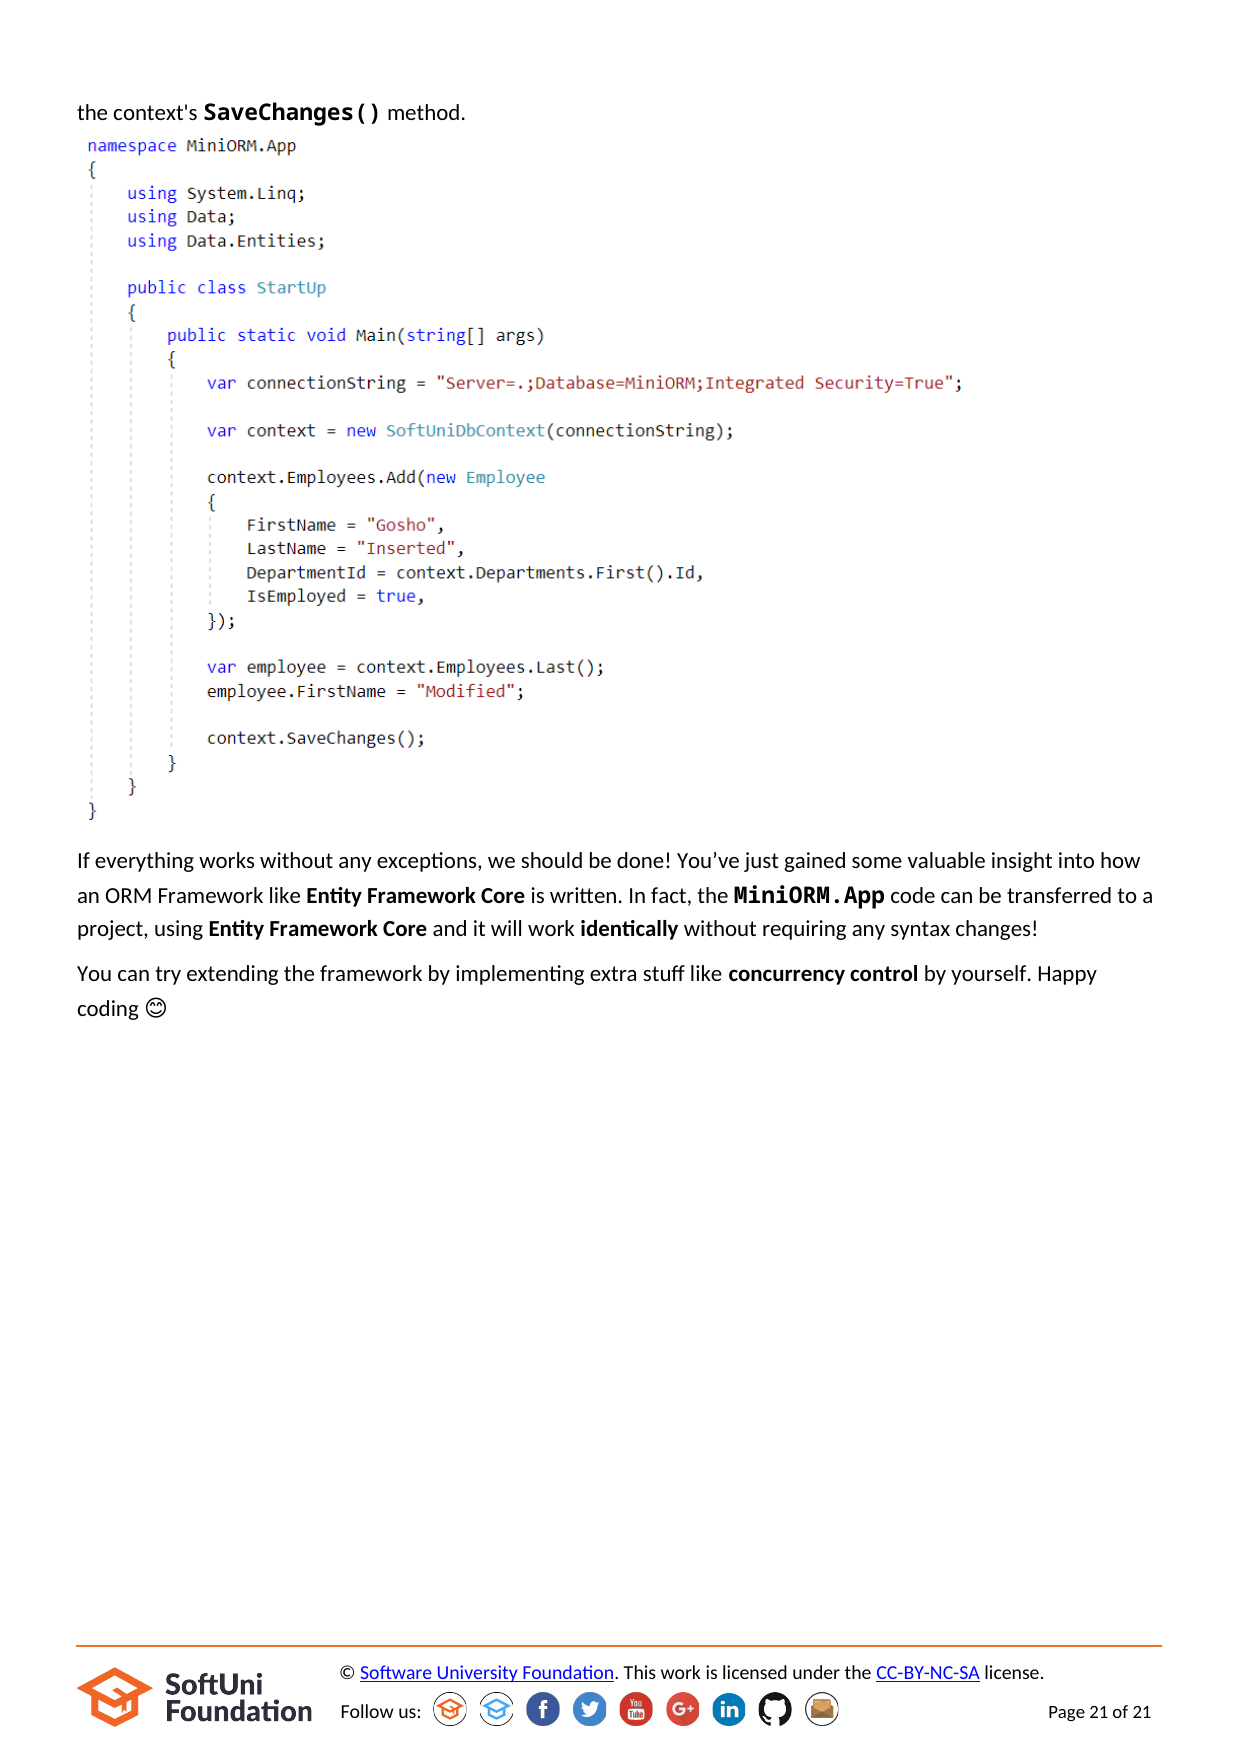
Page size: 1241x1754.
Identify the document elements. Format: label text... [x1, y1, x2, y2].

picture [76, 130, 968, 830]
picture [619, 1692, 653, 1726]
picture [712, 1716, 722, 1726]
picture [480, 1692, 513, 1726]
picture [805, 1692, 839, 1726]
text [77, 95, 1163, 829]
picture [736, 1716, 746, 1726]
picture [727, 1707, 738, 1717]
picture [736, 1693, 746, 1703]
text You can try extending the framework by implementing extra stuff like concurrency control by yourself. Happy coding [77, 959, 1163, 1023]
picture [758, 1692, 792, 1726]
picture [712, 1693, 722, 1703]
picture [666, 1692, 700, 1726]
text If everything works without any exceptions, we should be done! You’ve just gained some valuable insight into how an ORM Framework like Entity Framework Core is written. In fact, the MiniORM.App code can be transferred to a project, using Entity Framework Core and it will work identically without requiring any syntax changes! [77, 846, 1163, 942]
picture [76, 1667, 312, 1727]
picture [573, 1692, 607, 1726]
picture [526, 1692, 560, 1726]
picture [433, 1692, 467, 1726]
